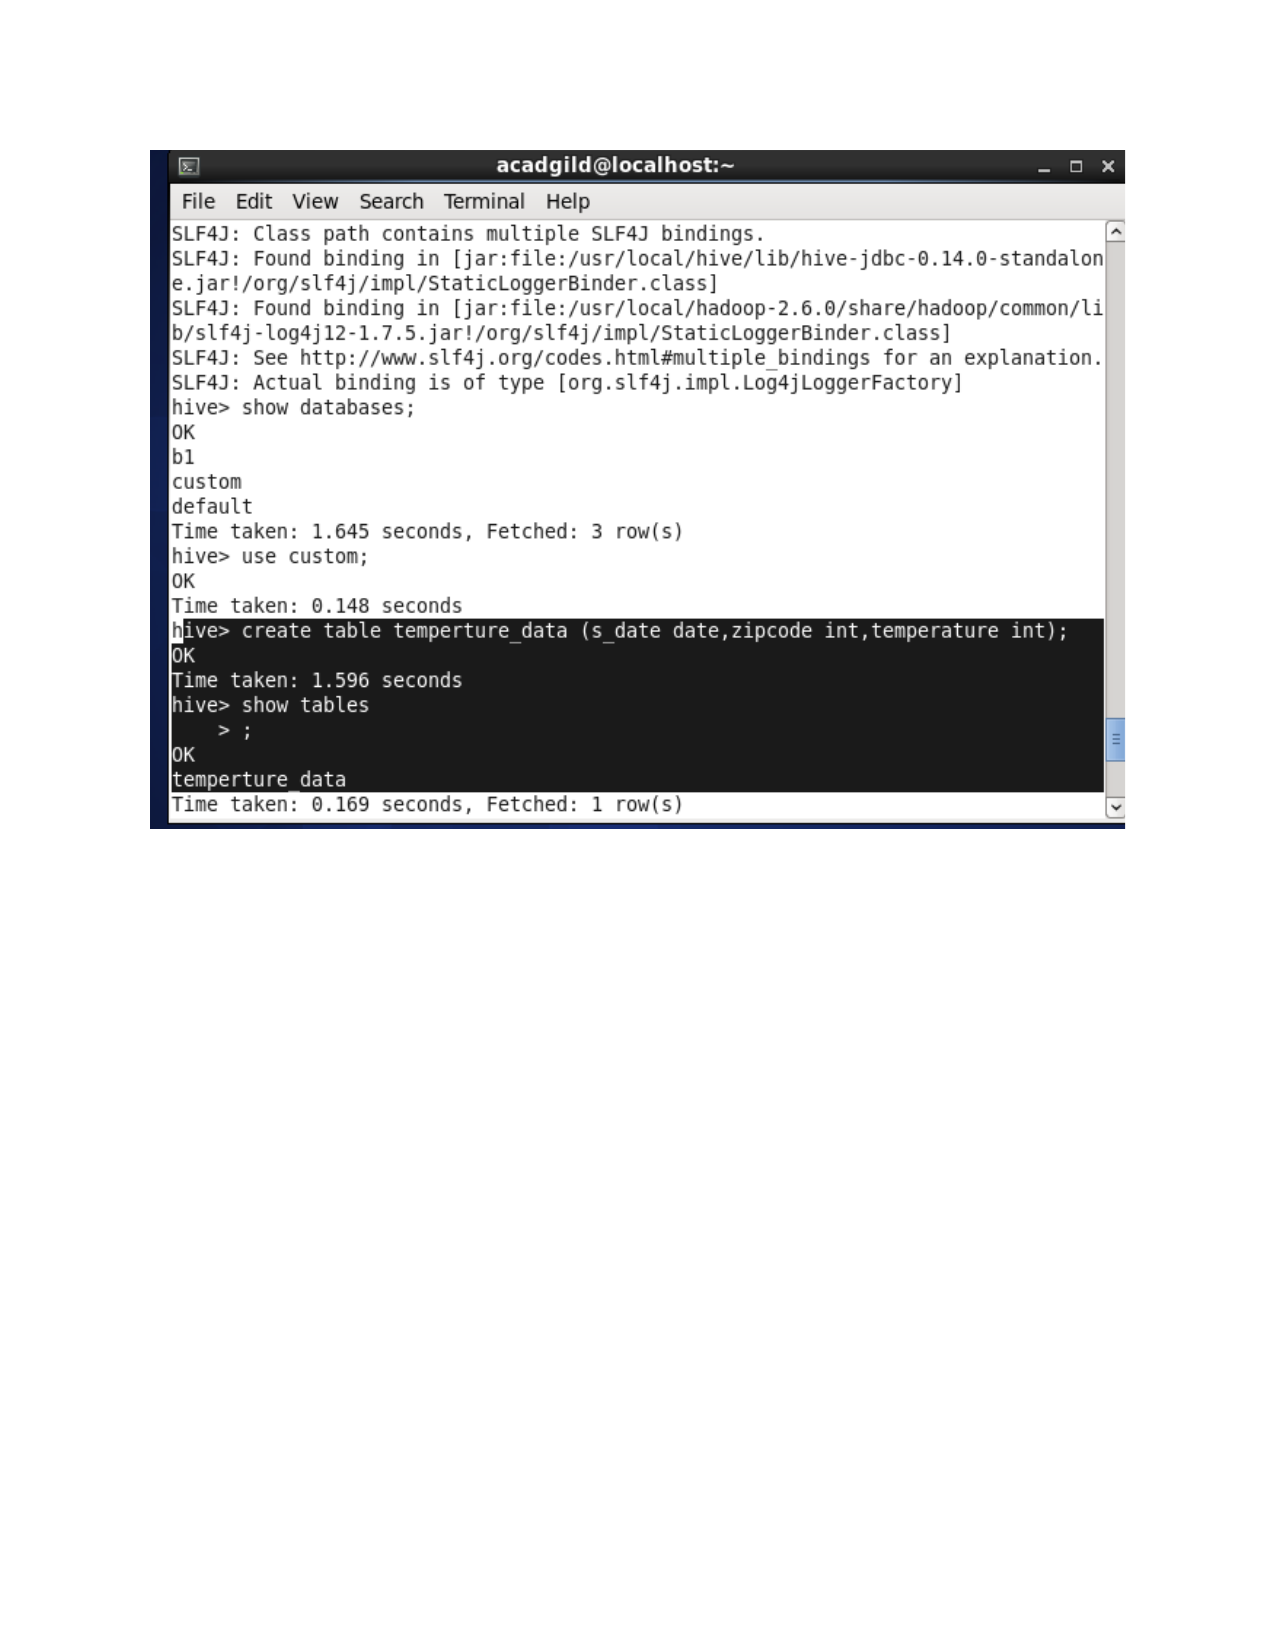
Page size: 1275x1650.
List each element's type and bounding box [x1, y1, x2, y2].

picture [150, 150, 1125, 829]
